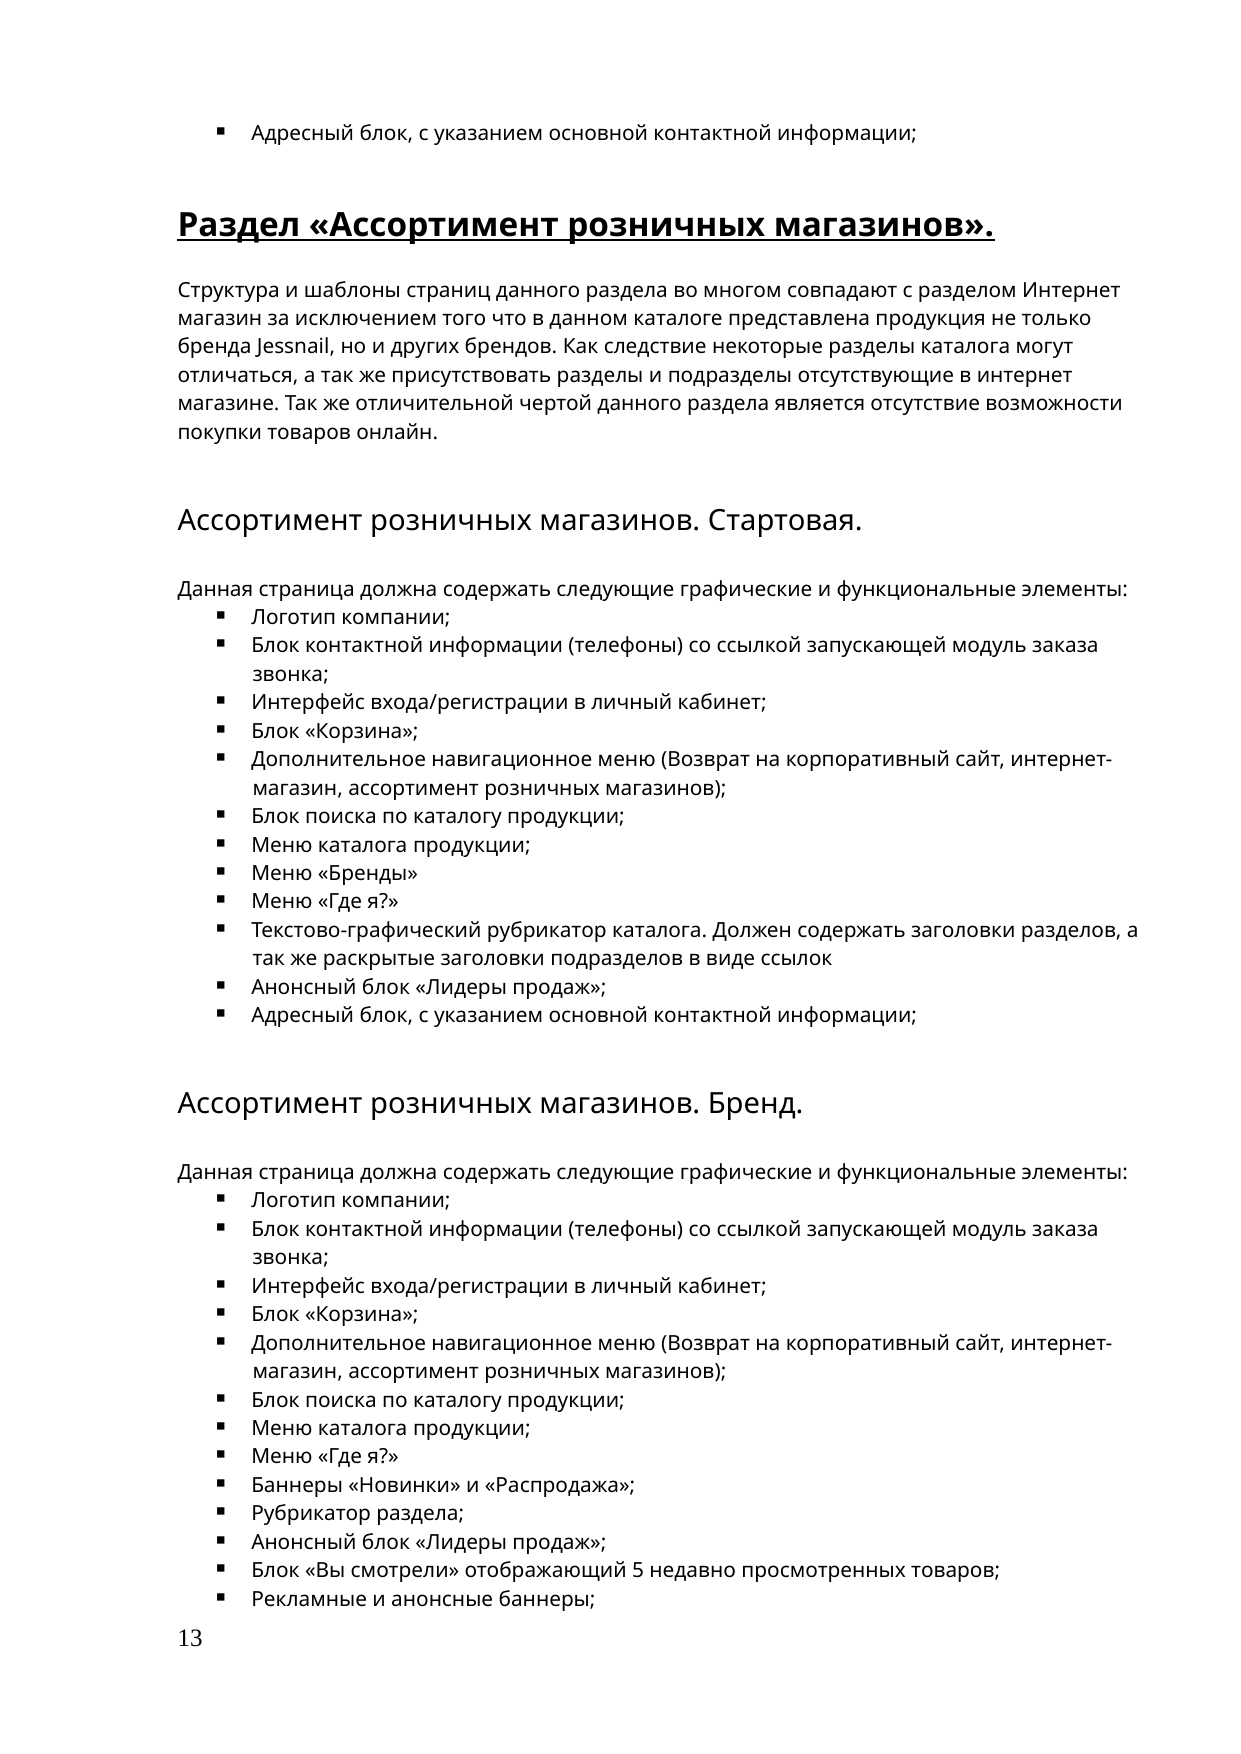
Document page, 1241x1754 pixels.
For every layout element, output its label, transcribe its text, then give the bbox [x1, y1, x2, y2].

list Блок контактной информации (телефоны) со ссылкой запускающей модуль заказа звонка; [215, 1214, 1152, 1271]
list Логотип компании; [215, 1186, 1152, 1214]
list Анонсный блок «Лидеры продаж»; [215, 972, 1152, 1000]
list Рубрикатор раздела; [215, 1498, 1152, 1527]
subtitle Ассортимент розничных магазинов. Бренд. [177, 1082, 1152, 1122]
text Раздел «Ассортимент розничных магазинов». [177, 200, 1152, 246]
list Блок поиска по каталогу продукции; [215, 1385, 1152, 1413]
list Дополнительное навигационное меню (Возврат на корпоративный сайт, интернет-магазин, ассортимент розничных магазинов); [215, 744, 1152, 801]
list Блок «Корзина»; [215, 1299, 1152, 1328]
list Рекламные и анонсные баннеры; [215, 1584, 1152, 1612]
list Дополнительное навигационное меню (Возврат на корпоративный сайт, интернет-магазин, ассортимент розничных магазинов); [215, 1328, 1152, 1385]
list Меню «Бренды» [215, 858, 1152, 887]
list Блок «Вы смотрели» отображающий 5 недавно просмотренных товаров; [215, 1555, 1152, 1584]
list Меню каталога продукции; [215, 1413, 1152, 1442]
list Блок «Корзина»; [215, 716, 1152, 744]
list Адресный блок, с указанием основной контактной информации; [215, 118, 1152, 147]
list Меню «Где я?» [215, 1442, 1152, 1470]
list Баннеры «Новинки» и «Распродажа»; [215, 1470, 1152, 1498]
subtitle Ассортимент розничных магазинов. Стартовая. [177, 499, 1152, 539]
text Структура и шаблоны страниц данного раздела во многом совпадают с разделом Интернет магазин за исключением того что в данном каталоге представлена продукция не только бренда Jessnail, но и других брендов. Как следствие некоторые разделы каталога могут отличаться, а так же присутствовать разделы и подразделы отсутствующие в интернет магазине. Так же отличительной чертой данного раздела является отсутствие возможности покупки товаров онлайн. [177, 275, 1152, 445]
list Интерфейс входа/регистрации в личный кабинет; [215, 687, 1152, 716]
list Блок контактной информации (телефоны) со ссылкой запускающей модуль заказа звонка; [215, 631, 1152, 687]
list Текстово-графический рубрикатор каталога. Должен содержать заголовки разделов, а так же раскрытые заголовки подразделов в виде ссылок [215, 915, 1152, 972]
list Меню «Где я?» [215, 887, 1152, 915]
text Данная страница должна содержать следующие графические и функциональные элементы: [177, 1157, 1152, 1186]
list Анонсный блок «Лидеры продаж»; [215, 1527, 1152, 1555]
list Логотип компании; [215, 602, 1152, 631]
list Блок поиска по каталогу продукции; [215, 801, 1152, 830]
list Меню каталога продукции; [215, 830, 1152, 858]
list Интерфейс входа/регистрации в личный кабинет; [215, 1271, 1152, 1299]
list Адресный блок, с указанием основной контактной информации; [215, 1000, 1152, 1029]
text Данная страница должна содержать следующие графические и функциональные элементы: [177, 574, 1152, 602]
